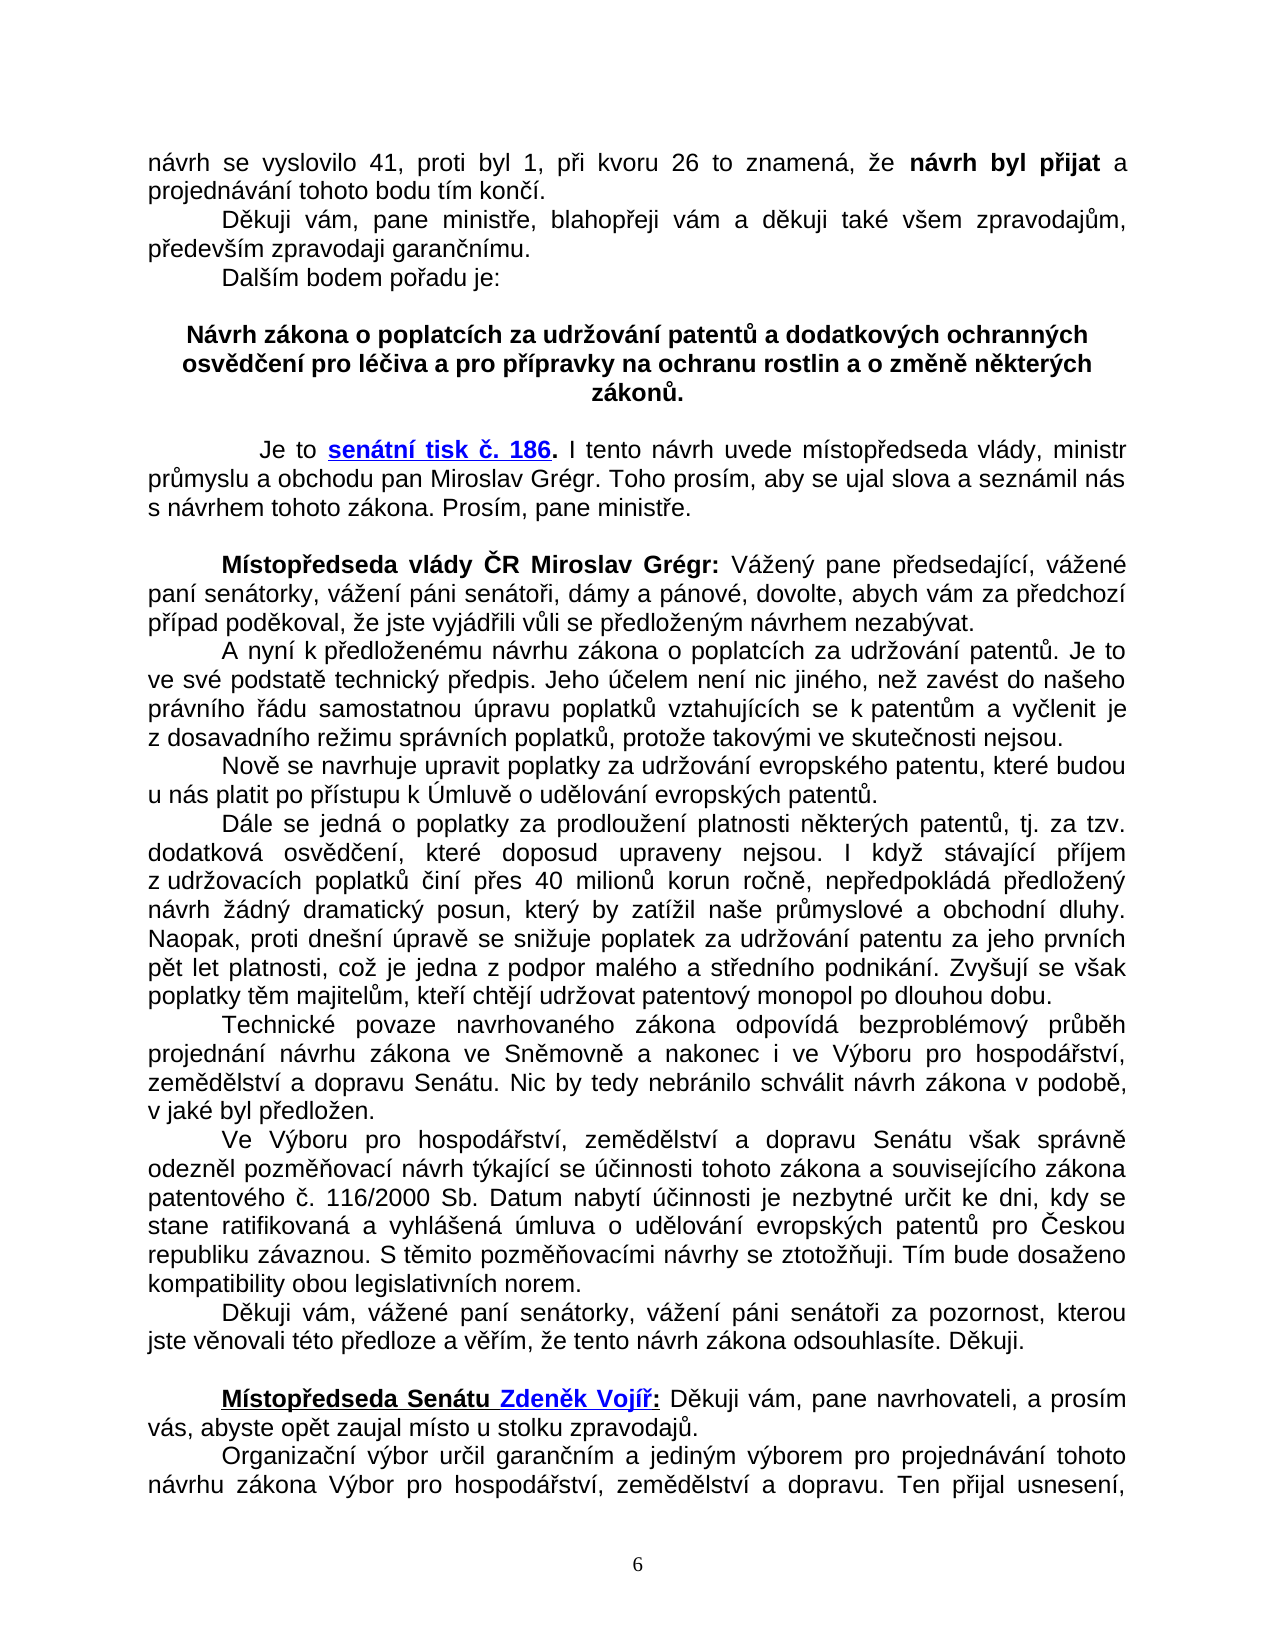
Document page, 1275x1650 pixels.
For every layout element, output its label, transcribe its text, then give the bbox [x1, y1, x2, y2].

text Ve Výboru pro hospodářství, zemědělství a dopravu Senátu však správně odezněl pozměňovací návrh týkající se účinnosti tohoto zákona a souvisejícího zákona patentového č. 116/2000 Sb. Datum nabytí účinnosti je nezbytné určit ke dni, kdy se stane ratifikovaná a vyhlášená úmluva o udělování evropských patentů pro Českou republiku závaznou. S těmito pozměňovacími návrhy se ztotožňuji. Tím bude dosaženo kompatibility obou legislativních norem. [148, 1125, 1127, 1298]
text Je to senátní tisk č. 186. I tento návrh uvede místopředseda vlády, ministr průmyslu a obchodu pan Miroslav Grégr. Toho prosím, aby se ujal slova a seznámil nás s návrhem tohoto zákona. Prosím, pane ministře. [148, 435, 1127, 521]
text Dále se jedná o poplatky za prodloužení platnosti některých patentů, tj. za tzv. dodatková osvědčení, které doposud upraveny nejsou. I když stávající příjem z udržovacích poplatků činí přes 40 milionů korun ročně, nepředpokládá předložený návrh žádný dramatický posun, který by zatížil naše průmyslové a obchodní dluhy. Naopak, proti dnešní úpravě se snižuje poplatek za udržování patentu za jeho prvních pět let platnosti, což je jedna z podpor malého a středního podnikání. Zvyšují se však poplatky těm majitelům, kteří chtějí udržovat patentový monopol po dlouhou dobu. [148, 809, 1127, 1010]
text Dalším bodem pořadu je:<A NAME='st186'></A> [148, 263, 1127, 291]
text Místopředseda vlády ČR Miroslav Grégr: Vážený pane předsedající, vážené paní senátorky, vážení páni senátoři, dámy a pánové, dovolte, abych vám za předchozí případ poděkoval, že jste vyjádřili vůli se předloženým návrhem nezabývat. [148, 550, 1127, 636]
text Technické povaze navrhovaného zákona odpovídá bezproblémový průběh projednání návrhu zákona ve Sněmovně a nakonec i ve Výboru pro hospodářství, zemědělství a dopravu Senátu. Nic by tedy nebránilo schválit návrh zákona v podobě, v jaké byl předložen. [148, 1010, 1127, 1125]
text Místopředseda Senátu Zdeněk Vojíř: Děkuji vám, pane navrhovateli, a prosím vás, abyste opět zaujal místo u stolku zpravodajů. [148, 1384, 1127, 1441]
text A nyní k předloženému návrhu zákona o poplatcích za udržování patentů. Je to ve své podstatě technický předpis. Jeho účelem není nic jiného, než zavést do našeho právního řádu samostatnou úpravu poplatků vztahujících se k patentům a vyčlenit je z dosavadního režimu správních poplatků, protože takovými ve skutečnosti nejsou. [148, 636, 1127, 751]
text Návrh zákona o poplatcích za udržování patentů a dodatkových ochranných osvědčení pro léčiva a pro přípravky na ochranu rostlin a o změně některých zákonů. [148, 320, 1127, 406]
text Děkuji vám, pane ministře, blahopřeji vám a děkuji také všem zpravodajům, především zpravodaji garančnímu. [148, 205, 1127, 263]
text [148, 1441, 1127, 1499]
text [148, 148, 1127, 205]
text Nově se navrhuje upravit poplatky za udržování evropského patentu, které budou u nás platit po přístupu k Úmluvě o udělování evropských patentů. [148, 751, 1127, 809]
text Děkuji vám, vážené paní senátorky, vážení páni senátoři za pozornost, kterou jste věnovali této předloze a věřím, že tento návrh zákona odsouhlasíte. Děkuji. [148, 1298, 1127, 1355]
